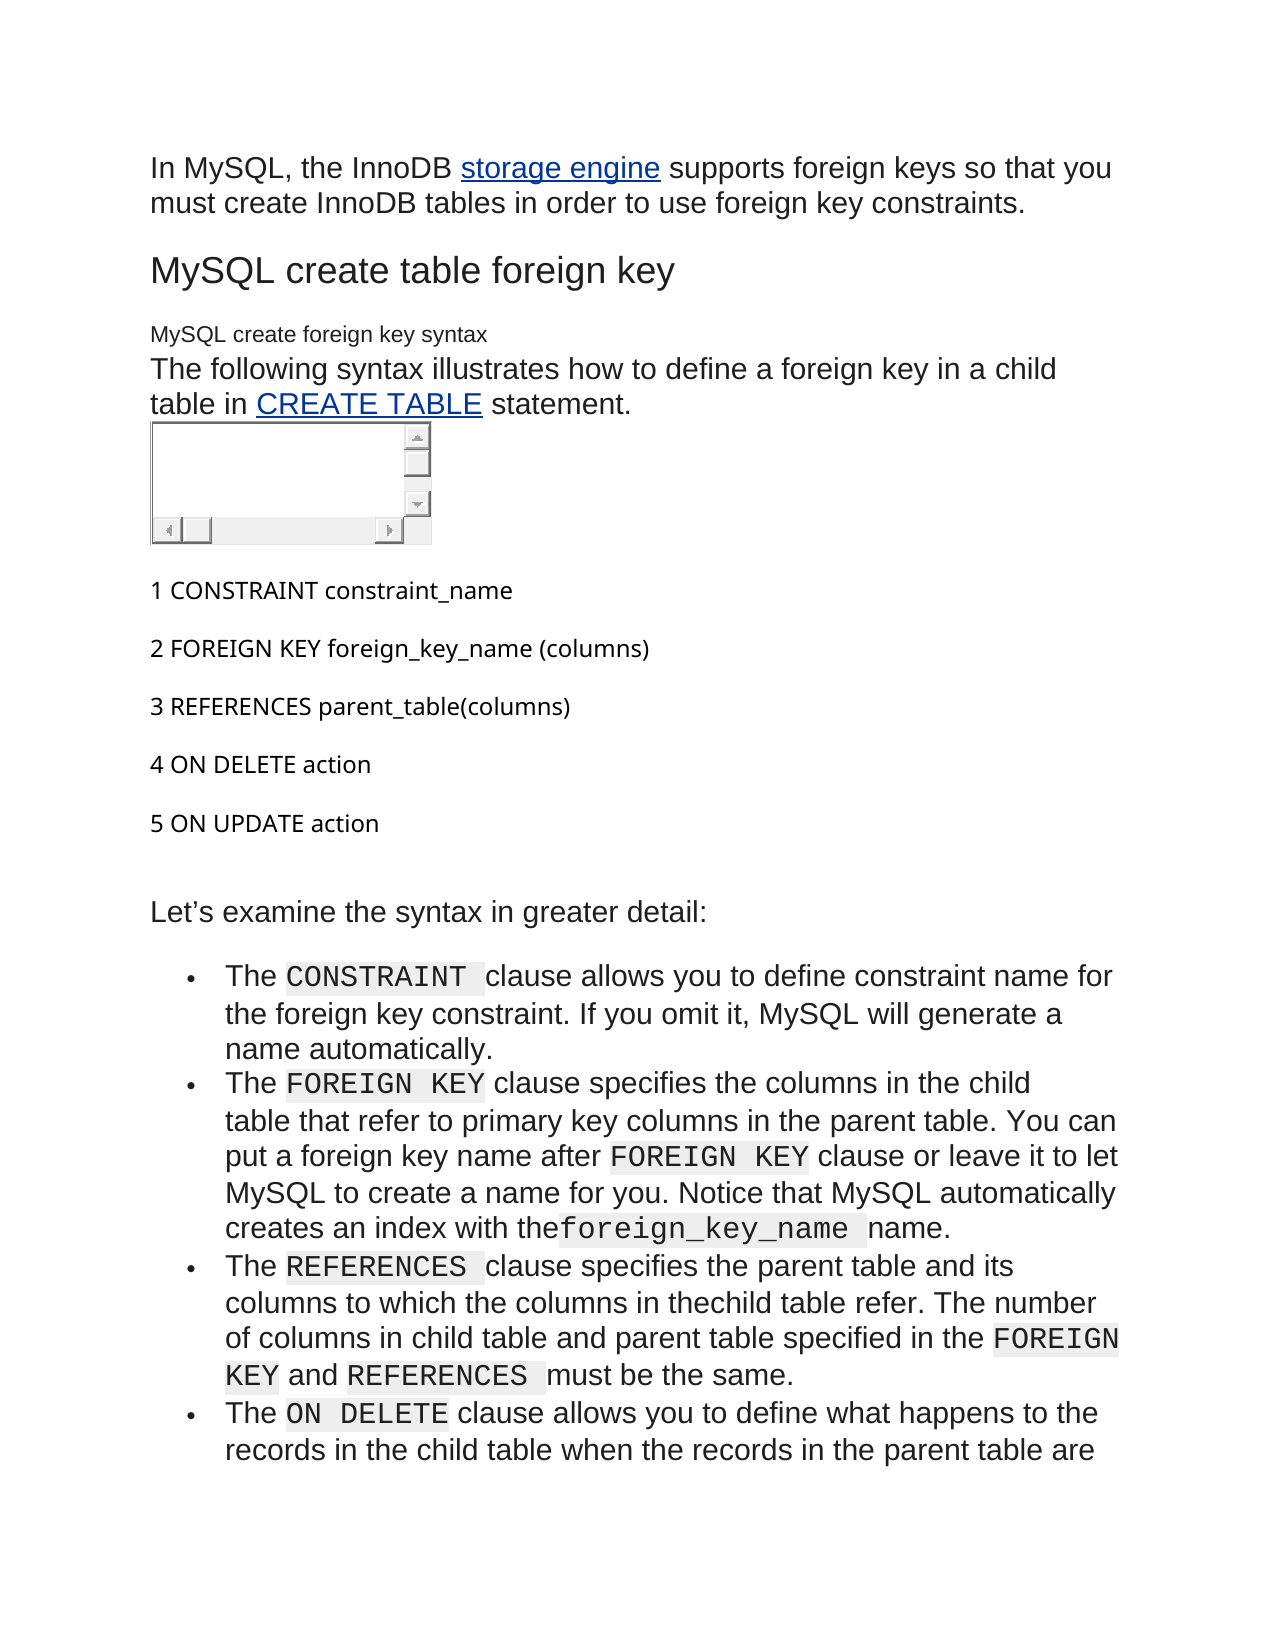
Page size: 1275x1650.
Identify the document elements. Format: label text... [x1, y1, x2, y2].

table_header CONSTRAINT constraint_name FOREIGN KEY foreign_key_name (columns) REFERENCES parent_table(columns) ON DELETE action ON UPDATE action [168, 572, 1133, 865]
list The FOREIGN KEY clause specifies the columns in the child table that refer to primary key columns in the parent table. You can put a foreign key name after FOREIGN KEY clause or leave it to let MySQL to create a name for you. Notice that MySQL automatically creates an index with theforeign_key_name name. [187, 1066, 1125, 1248]
list The REFERENCES clause specifies the parent table and its columns to which the columns in thechild table refer. The number of columns in child table and parent table specified in the FOREIGN KEY and REFERENCES must be the same. [187, 1248, 1125, 1395]
text The following syntax illustrates how to define a foreign key in a child table in CREATE TABLE statement. [150, 351, 1125, 421]
table_header 1 2 3 4 5 [149, 572, 168, 865]
list The CONSTRAINT clause allows you to define constraint name for the foreign key constraint. If you omit it, MySQL will generate a name automatically. [187, 958, 1125, 1066]
text In MySQL, the InnoDB storage engine supports foreign keys so that you must create InnoDB tables in order to use foreign key constraints. [150, 150, 1125, 219]
subtitle MySQL create table foreign key [150, 249, 1125, 292]
subtitle MySQL create foreign key syntax [150, 321, 1125, 347]
text Let’s examine the syntax in greater detail: [150, 894, 1125, 929]
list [187, 1395, 1125, 1467]
